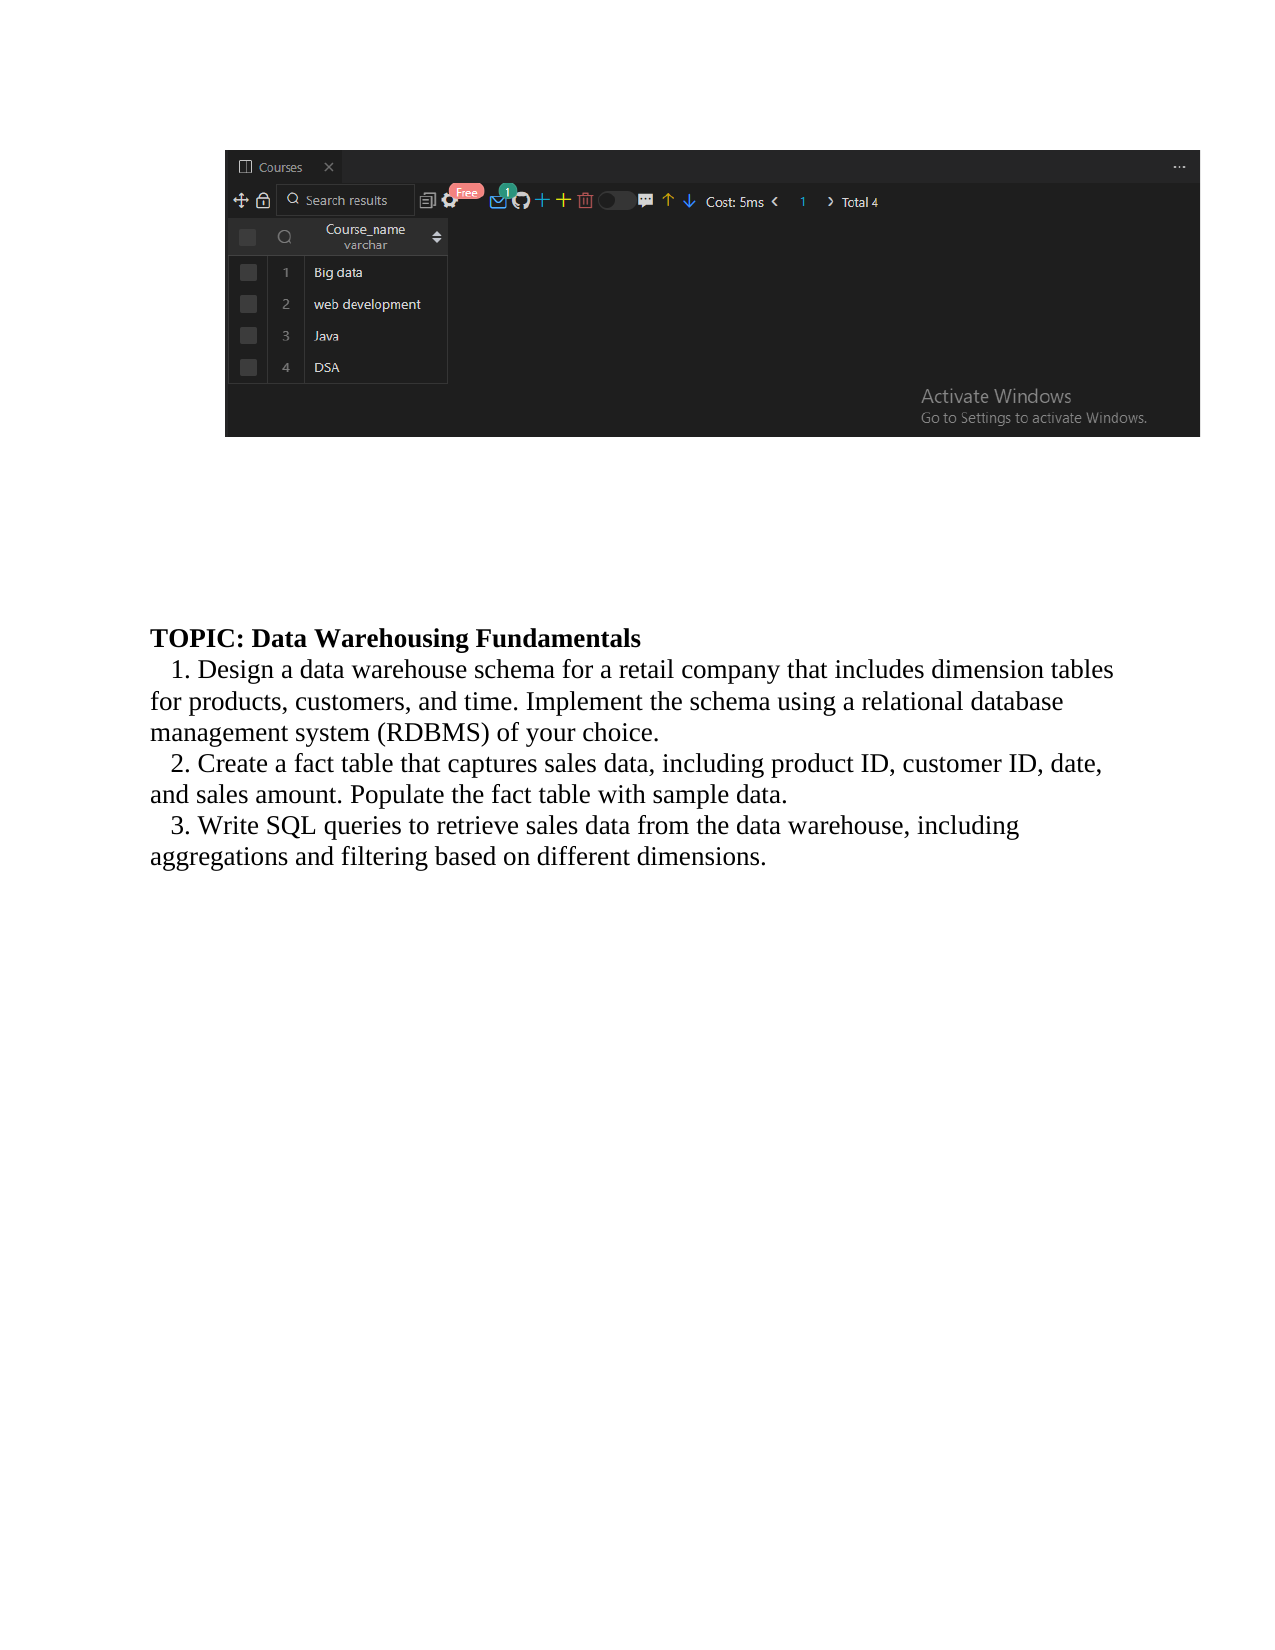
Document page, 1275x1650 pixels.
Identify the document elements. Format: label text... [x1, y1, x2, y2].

text 1. Design a data warehouse schema for a retail company that includes dimension tables for products, customers, and time. Implement the schema using a relational database management system (RDBMS) of your choice. [150, 653, 1125, 747]
text TOPIC: Data Warehousing Fundamentals [150, 622, 1125, 653]
text 3. Write SQL queries to retrieve sales data from the data warehouse, including aggregations and filtering based on different dimensions. [150, 809, 1125, 872]
text 2. Create a fact table that captures sales data, including product ID, customer ID, date, and sales amount. Populate the fact table with sample data. [150, 747, 1125, 809]
picture [225, 150, 1200, 437]
